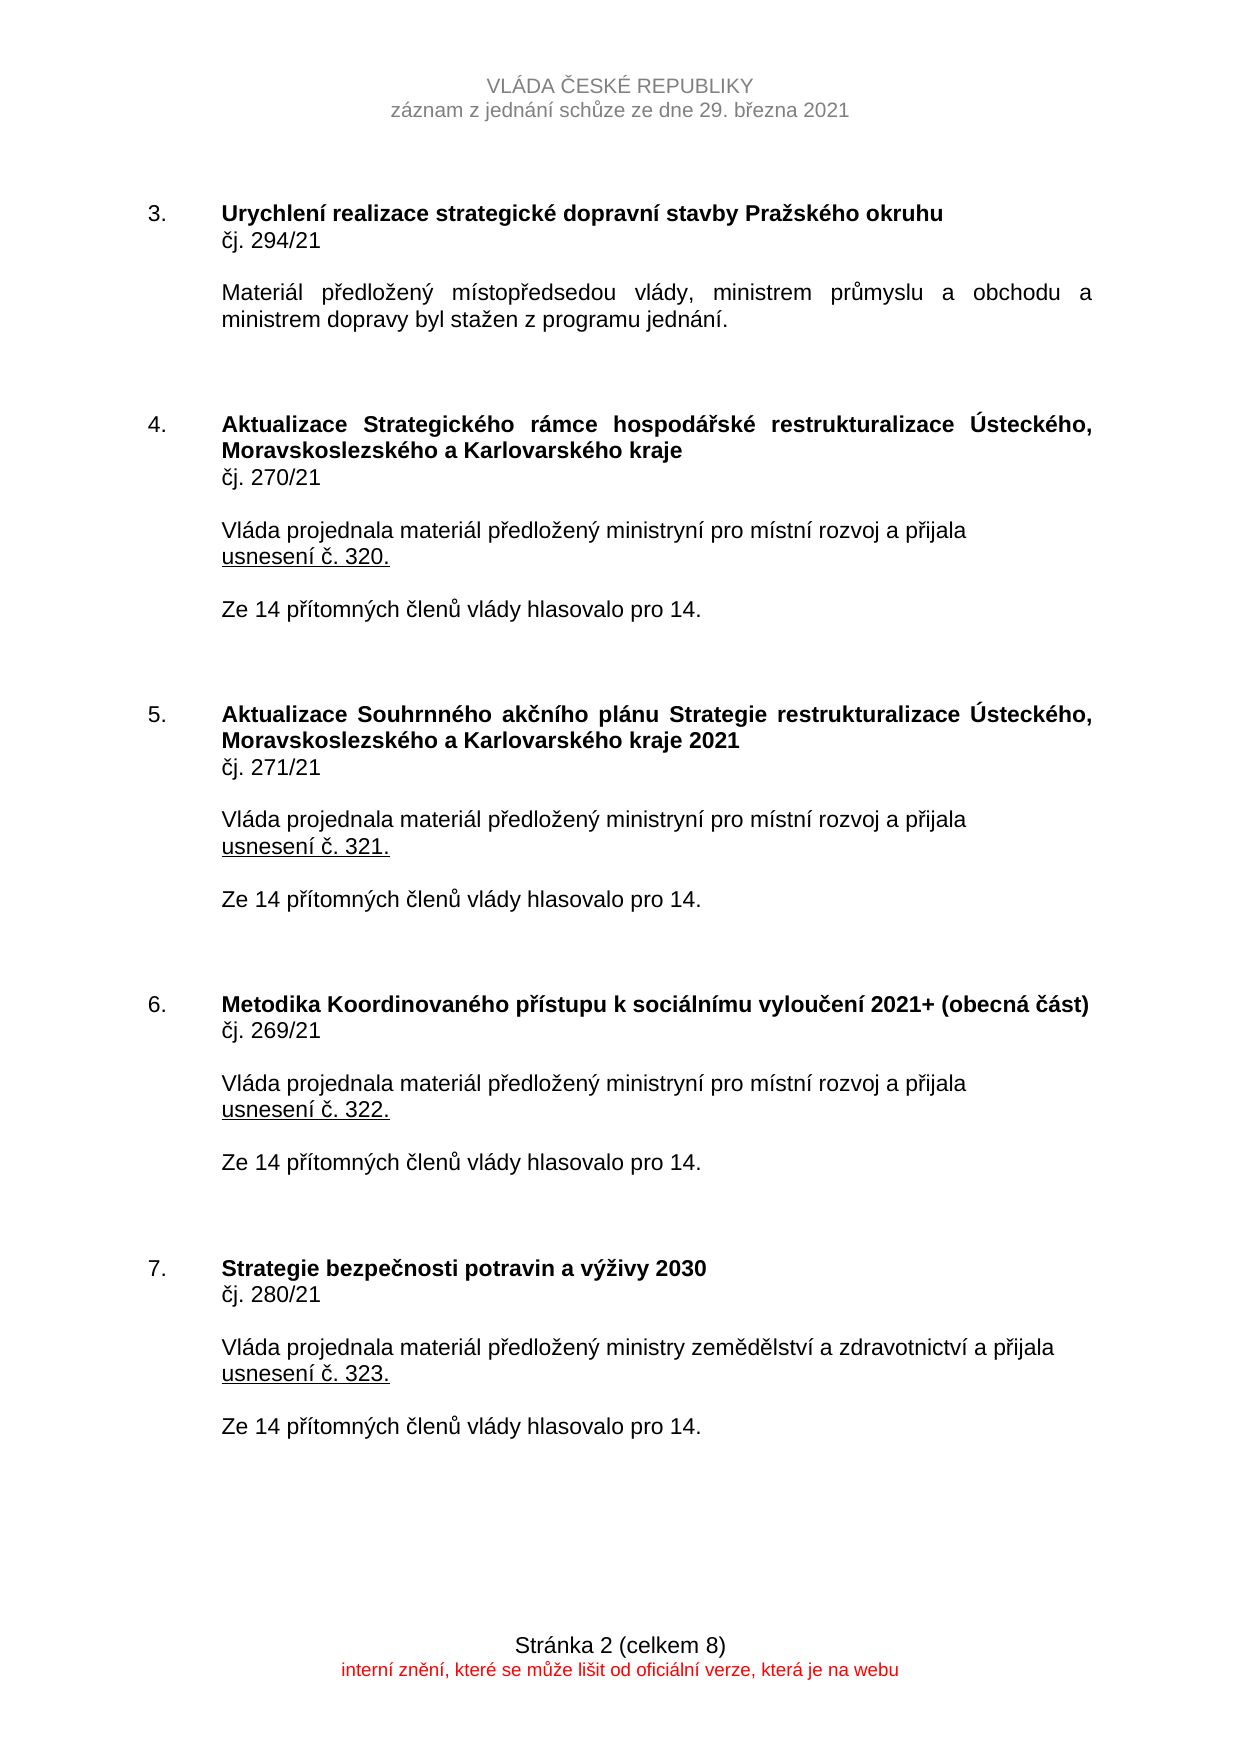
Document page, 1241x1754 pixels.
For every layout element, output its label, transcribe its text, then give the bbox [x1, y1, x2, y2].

text usnesení č. 320. [148, 543, 1093, 569]
text Vláda projednala materiál předložený ministryní pro místní rozvoj a přijala [148, 517, 1093, 543]
text 6. Metodika Koordinovaného přístupu k sociálnímu vyloučení 2021+ (obecná část) [148, 991, 1093, 1017]
text Ze 14 přítomných členů vlády hlasovalo pro 14. [148, 886, 1093, 912]
text usnesení č. 323. [148, 1360, 1093, 1386]
text 4. Aktualizace Strategického rámce hospodářské restrukturalizace Ústeckého, Moravskoslezského a Karlovarského kraje [148, 411, 1093, 464]
text čj. 269/21 [148, 1017, 1093, 1044]
text čj. 271/21 [148, 754, 1093, 780]
text usnesení č. 322. [148, 1096, 1093, 1123]
text čj. 294/21 [148, 227, 1093, 253]
text čj. 270/21 [148, 464, 1093, 490]
text Vláda projednala materiál předložený ministryní pro místní rozvoj a přijala [148, 1070, 1093, 1096]
text Materiál předložený místopředsedou vlády, ministrem průmyslu a obchodu a ministrem dopravy byl stažen z programu jednání. [148, 279, 1093, 332]
text čj. 280/21 [148, 1281, 1093, 1307]
text Vláda projednala materiál předložený ministry zemědělství a zdravotnictví a přijala [148, 1333, 1093, 1360]
text Ze 14 přítomných členů vlády hlasovalo pro 14. [148, 1413, 1093, 1439]
text 7. Strategie bezpečnosti potravin a výživy 2030 [148, 1254, 1093, 1281]
text Ze 14 přítomných členů vlády hlasovalo pro 14. [148, 596, 1093, 622]
text Vláda projednala materiál předložený ministryní pro místní rozvoj a přijala [148, 806, 1093, 833]
text 3. Urychlení realizace strategické dopravní stavby Pražského okruhu [148, 200, 1093, 227]
text usnesení č. 321. [148, 833, 1093, 859]
text Ze 14 přítomných členů vlády hlasovalo pro 14. [148, 1149, 1093, 1175]
text 5. Aktualizace Souhrnného akčního plánu Strategie restrukturalizace Ústeckého, Moravskoslezského a Karlovarského kraje 2021 [148, 701, 1093, 754]
